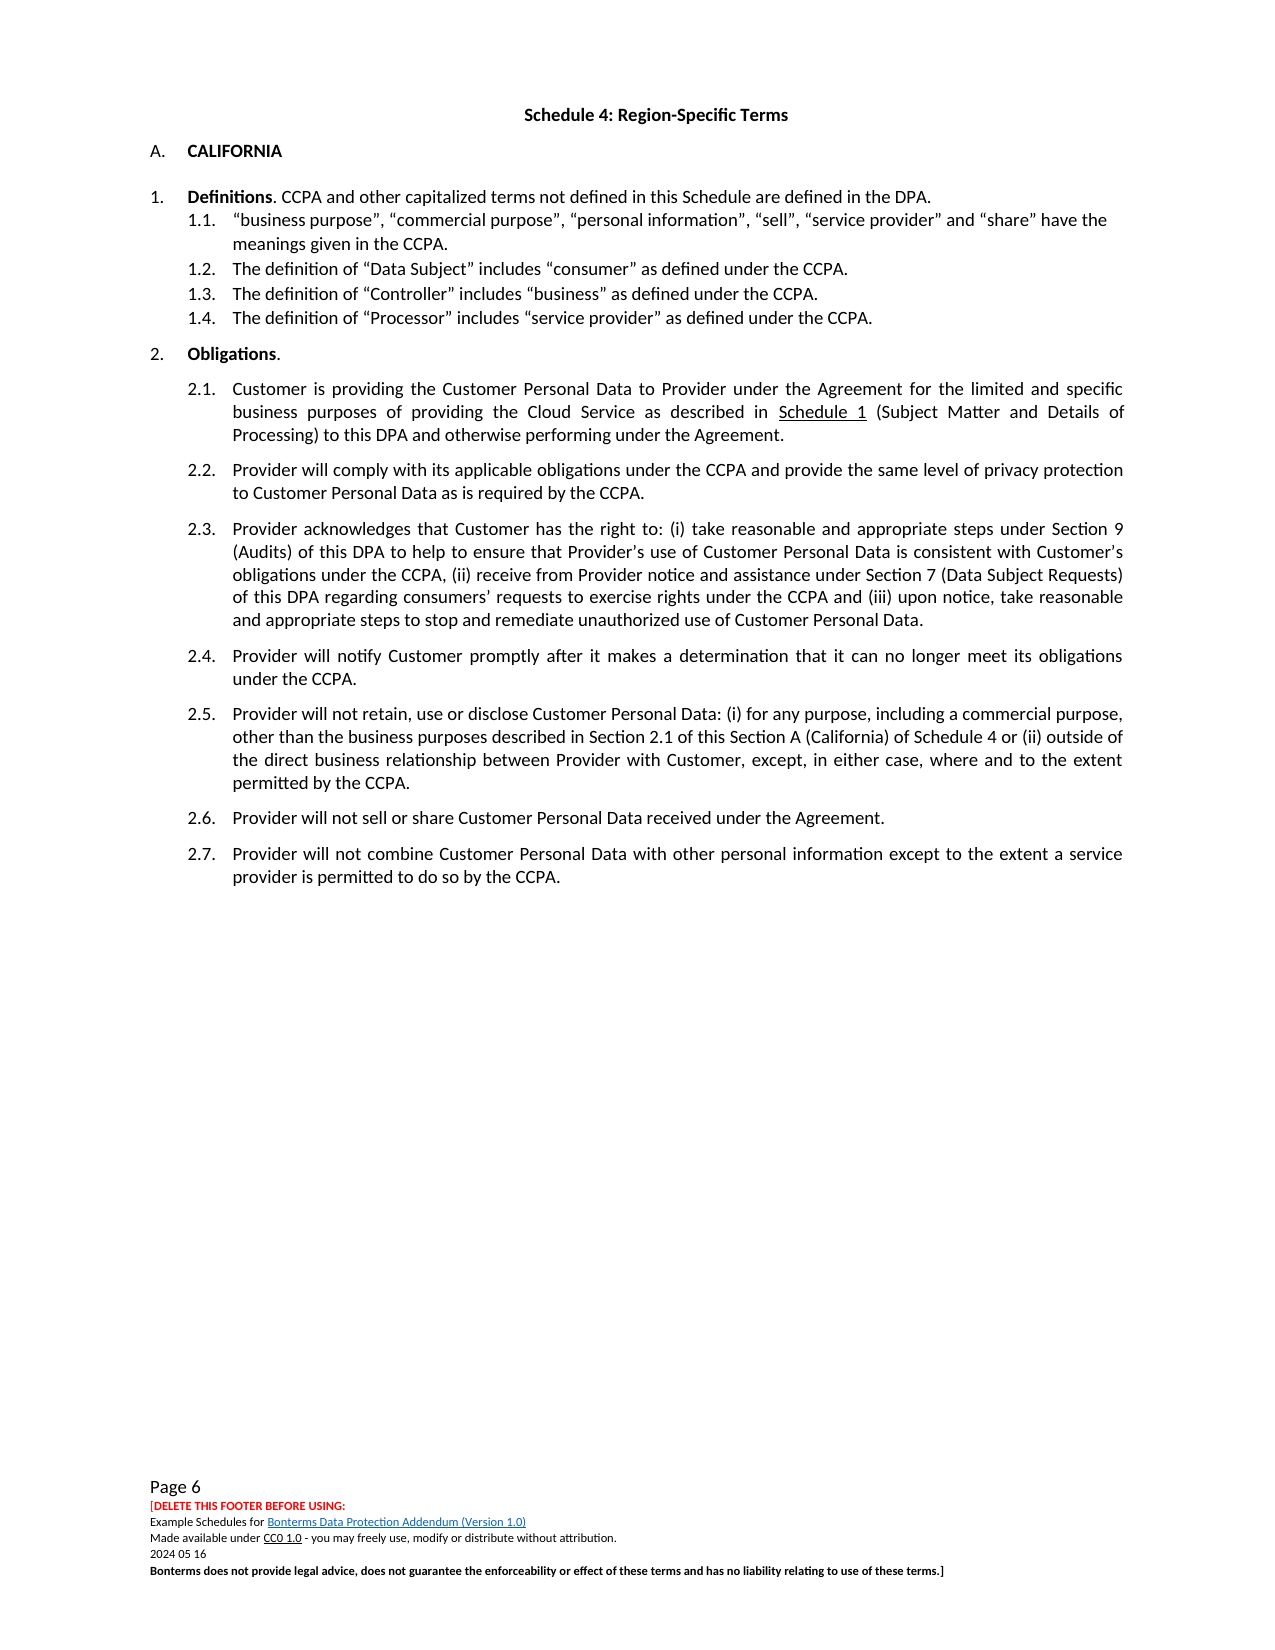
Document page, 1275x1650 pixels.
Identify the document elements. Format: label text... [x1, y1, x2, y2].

list Provider acknowledges that Customer has the right to: (i) take reasonable and appropriate steps under Section 9 (Audits) of this DPA to help to ensure that Provider’s use of Customer Personal Data is consistent with Customer’s obligations under the CCPA, (ii) receive from Provider notice and assistance under Section 7 (Data Subject Requests) of this DPA regarding consumers’ requests to exercise rights under the CCPA and (iii) upon notice, take reasonable and appropriate steps to stop and remediate unauthorized use of Customer Personal Data. [187, 517, 1125, 632]
list The definition of “Data Subject” includes “consumer” as defined under the CCPA. [187, 257, 1125, 280]
list Customer is providing the Customer Personal Data to Provider under the Agreement for the limited and specific business purposes of providing the Cloud Service as described in Schedule 1 (Subject Matter and Details of Processing) to this DPA and otherwise performing under the Agreement. [187, 377, 1125, 446]
list Provider will comply with its applicable obligations under the CCPA and provide the same level of privacy protection to Customer Personal Data as is required by the CCPA. [187, 459, 1125, 504]
list Provider will not combine Customer Personal Data with other personal information except to the extent a service provider is permitted to do so by the CCPA. [187, 842, 1125, 888]
list “business purpose”, “commercial purpose”, “personal information”, “sell”, “service provider” and “share” have the meanings given in the CCPA. [187, 208, 1125, 255]
list Obligations. [150, 342, 1125, 365]
text Schedule 4: Region-Specific Terms [187, 104, 1125, 127]
list The definition of “Controller” includes “business” as defined under the CCPA. [187, 282, 1125, 305]
list The definition of “Processor” includes “service provider” as defined under the CCPA. [187, 307, 1125, 329]
list Provider will not sell or share Customer Personal Data received under the Agreement. [187, 807, 1125, 829]
list Provider will not retain, use or disclose Customer Personal Data: (i) for any purpose, including a commercial purpose, other than the business purposes described in Section 2.1 of this Section A (California) of Schedule 4 or (ii) outside of the direct business relationship between Provider with Customer, except, in either case, where and to the extent permitted by the CCPA. [187, 702, 1125, 794]
list Provider will notify Customer promptly after it makes a determination that it can no longer meet its obligations under the CCPA. [187, 644, 1125, 690]
list Definitions. CCPA and other capitalized terms not defined in this Schedule are defined in the DPA. [150, 185, 1125, 208]
list CALIFORNIA [150, 139, 1125, 162]
